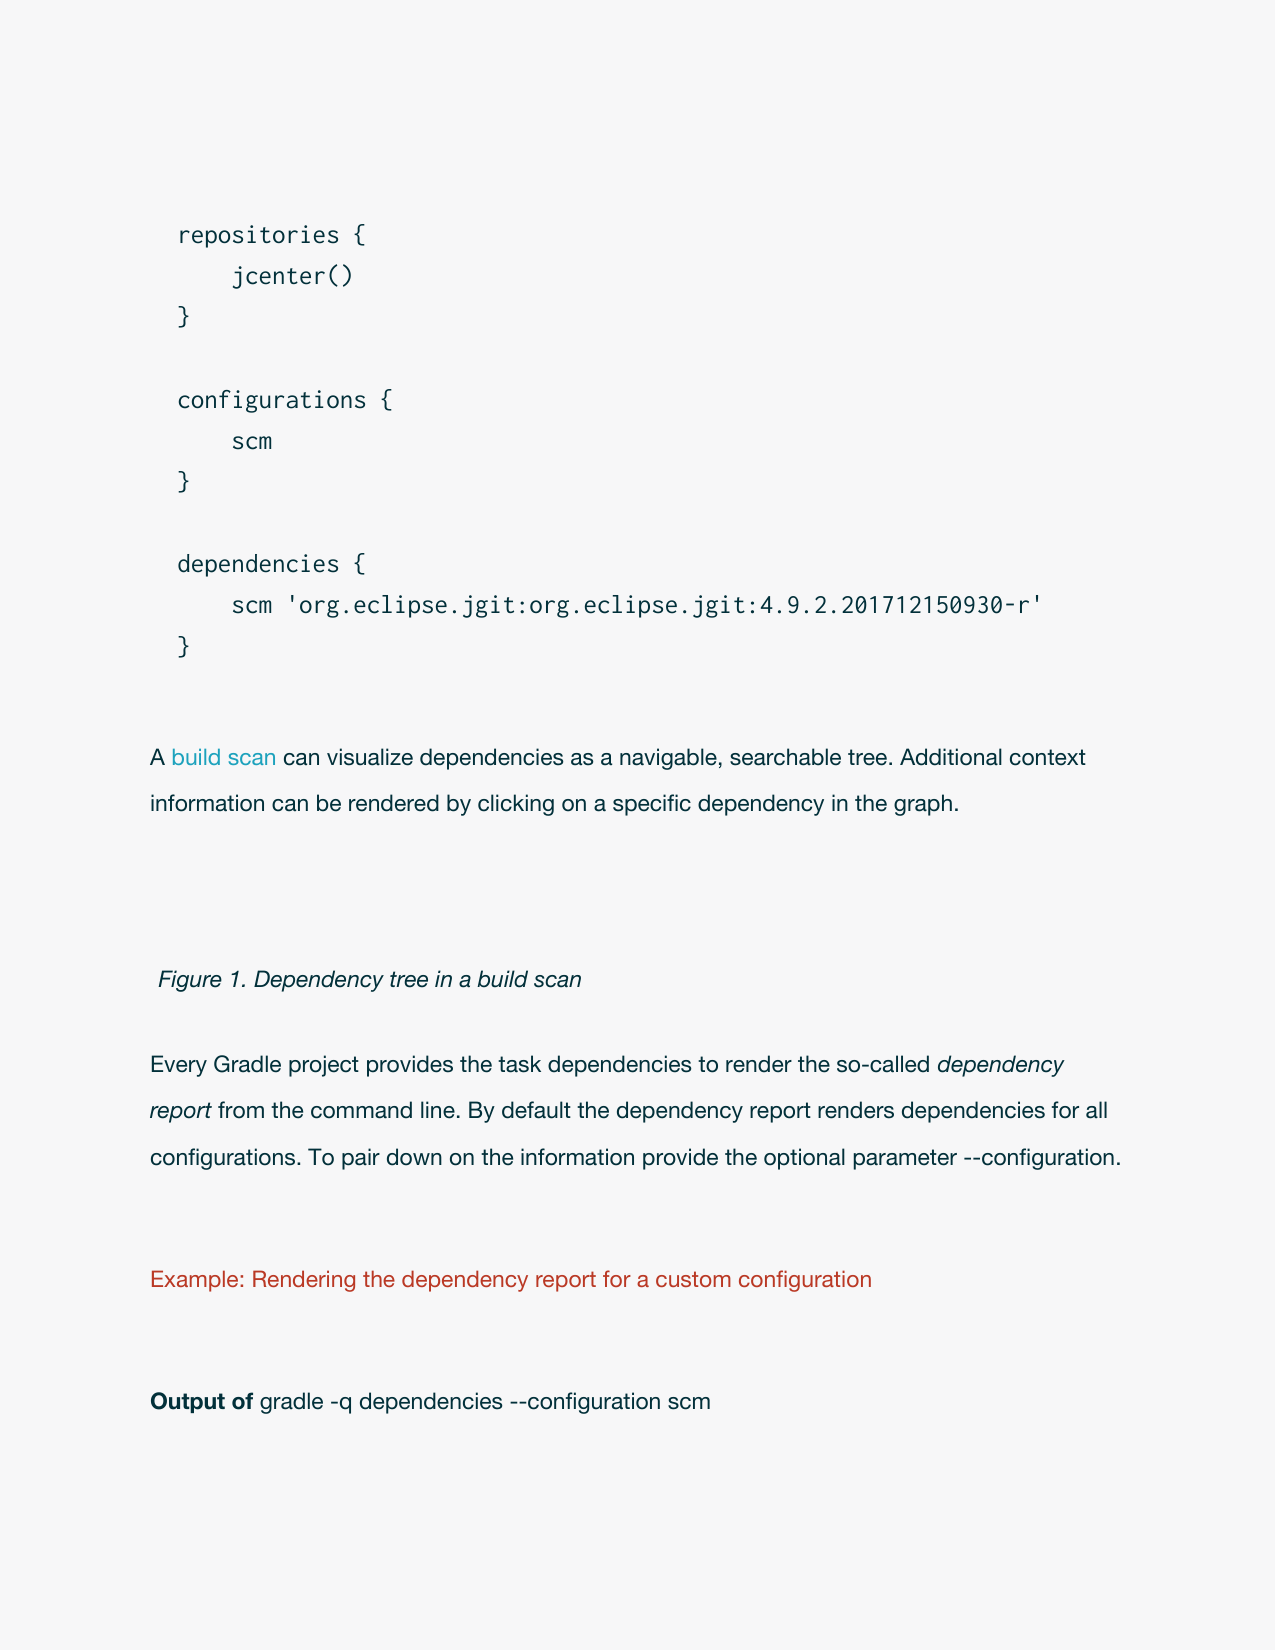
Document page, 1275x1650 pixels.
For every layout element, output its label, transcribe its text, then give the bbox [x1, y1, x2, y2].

text repositories { jcenter() } configurations { scm } dependencies { scm 'org.eclipse.jgit:org.eclipse.jgit:4.9.2.201712150930-r' } [177, 220, 1098, 660]
text Figure 1. Dependency tree in a build scan [158, 965, 1117, 994]
text Output of gradle -q dependencies --configuration scm [150, 1387, 1125, 1416]
text A build scan can visualize dependencies as a navigable, searchable tree. Additional context information can be rendered by clicking on a specific dependency in the graph. [150, 743, 1125, 818]
text Every Gradle project provides the task dependencies to render the so-called dependency report from the command line. By default the dependency report renders dependencies for all configurations. To pair down on the information provide the optional parameter --configuration. [150, 1050, 1125, 1171]
text Example: Rendering the dependency report for a custom configuration [150, 1265, 1125, 1294]
